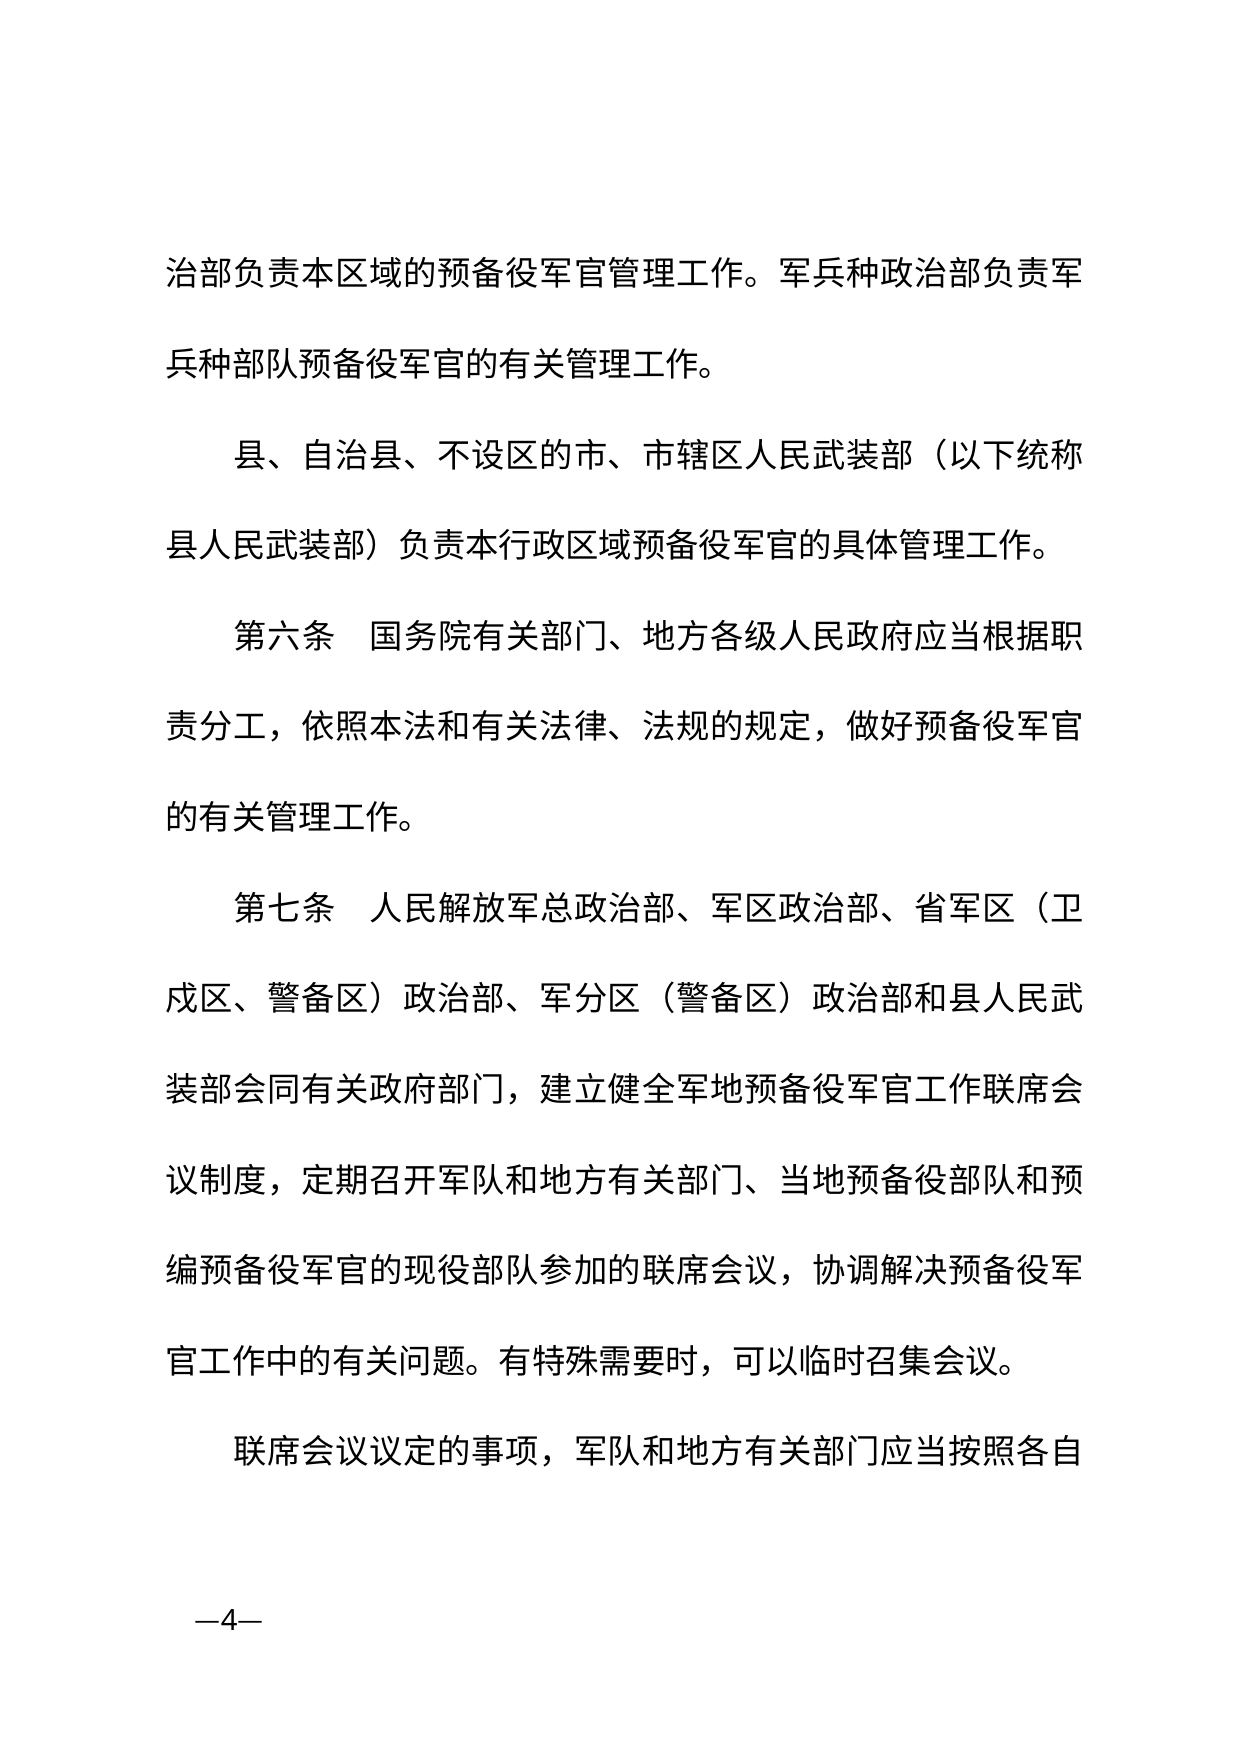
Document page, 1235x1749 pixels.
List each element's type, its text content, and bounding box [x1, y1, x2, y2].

text 第六条 国务院有关部门、地方各级人民政府应当根据职责分工，依照本法和有关法律、法规的规定，做好预备役军官的有关管理工作。 [165, 588, 1087, 860]
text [165, 226, 1087, 407]
text 第七条 人民解放军总政治部、军区政治部、省军区（卫戍区、警备区）政治部、军分区（警备区）政治部和县人民武装部会同有关政府部门，建立健全军地预备役军官工作联席会议制度，定期召开军队和地方有关部门、当地预备役部队和预编预备役军官的现役部队参加的联席会议，协调解决预备役军官工作中的有关问题。有特殊需要时，可以临时召集会议。 [165, 860, 1087, 1404]
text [165, 1404, 1087, 1495]
text 县、自治县、不设区的市、市辖区人民武装部（以下统称县人民武装部）负责本行政区域预备役军官的具体管理工作。 [165, 407, 1087, 588]
